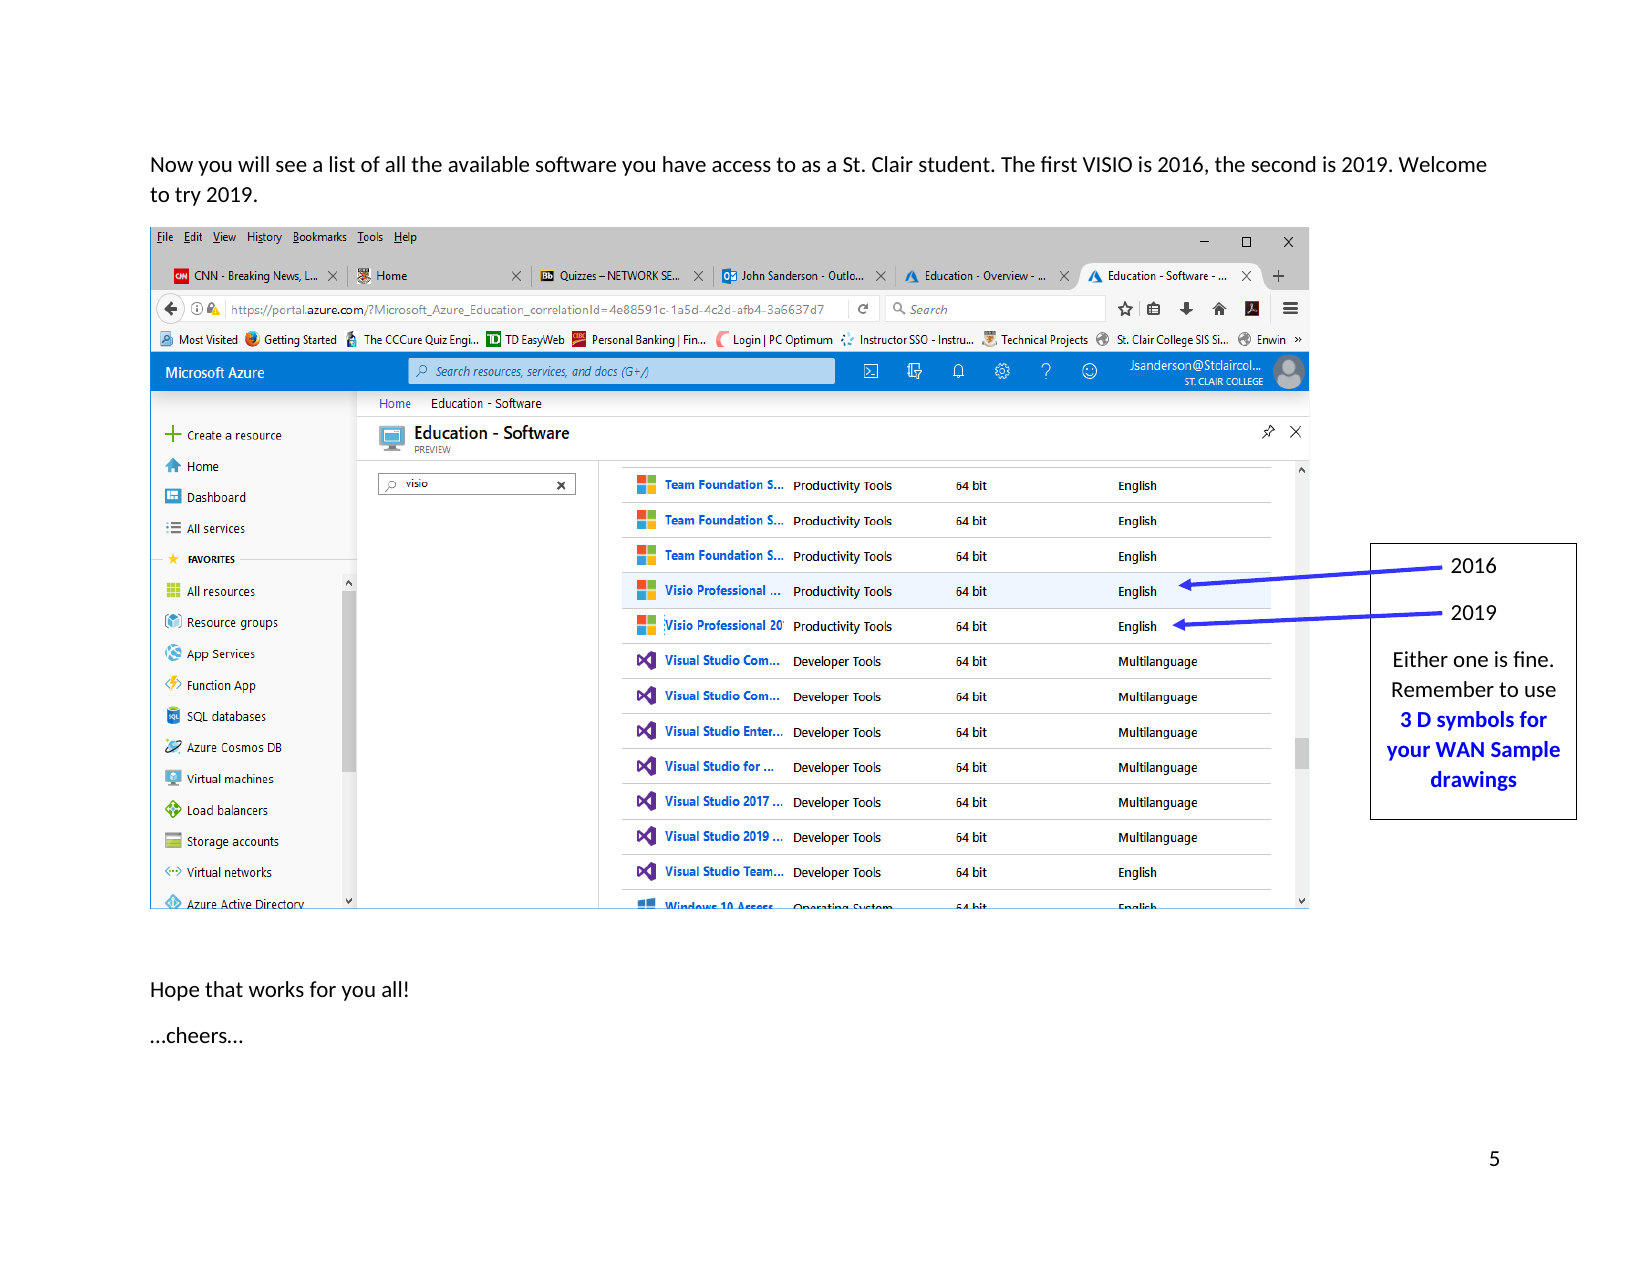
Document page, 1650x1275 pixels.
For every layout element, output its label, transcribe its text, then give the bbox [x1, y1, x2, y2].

text …cheers… [150, 1022, 1500, 1050]
picture [150, 227, 1310, 909]
text Hope that works for you all! [150, 975, 1500, 1003]
text Now you will see a list of all the available software you have access to as a St. Clair student. The first VISIO is 2016, the second is 2019. Welcome to try 2019. [150, 150, 1500, 208]
